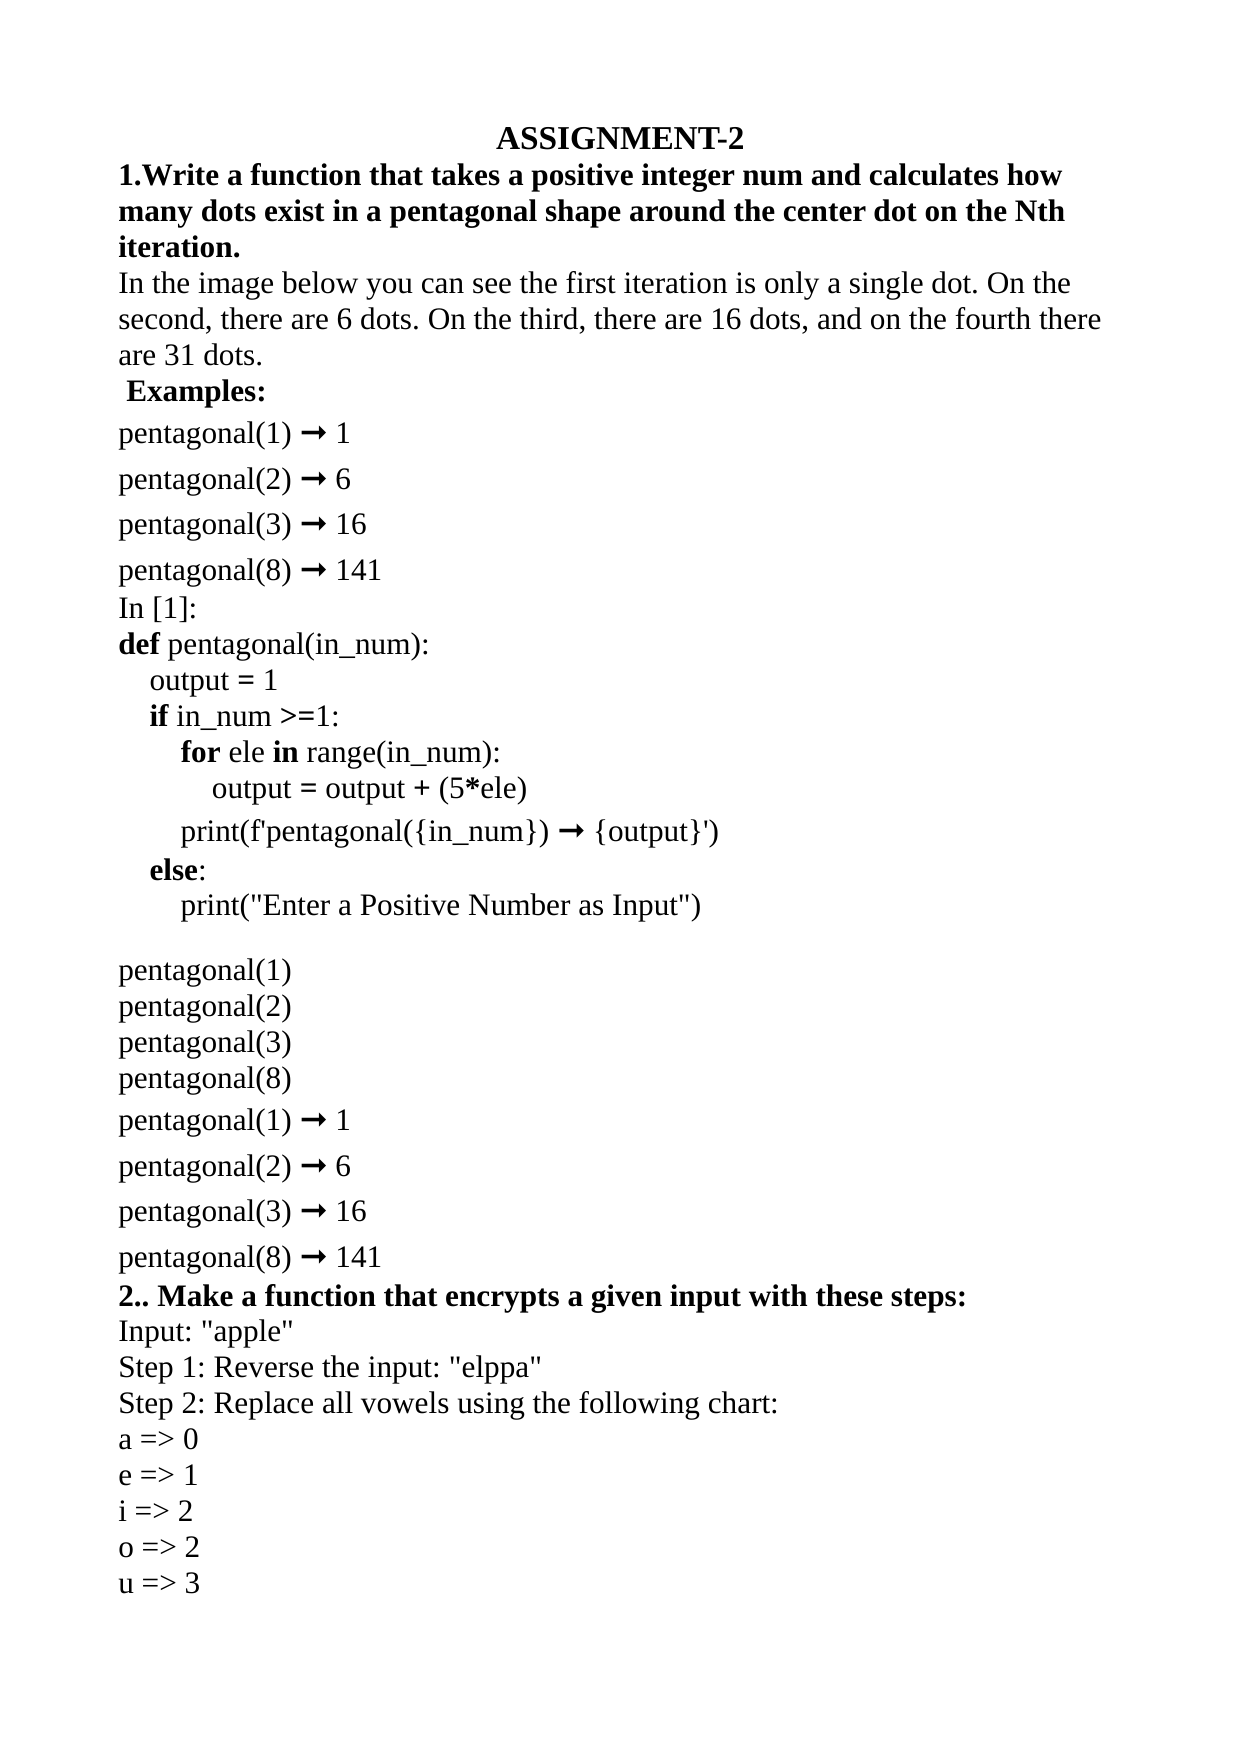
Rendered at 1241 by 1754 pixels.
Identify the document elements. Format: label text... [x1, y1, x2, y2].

text output = 1 [118, 662, 1122, 697]
text In [1]: [118, 590, 1122, 626]
text ASSIGNMENT-2 [118, 118, 1122, 156]
text pentagonal(1) ➞ 1 [118, 1095, 1122, 1141]
text def pentagonal(in_num): [118, 626, 1122, 662]
text print("Enter a Positive Number as Input") [118, 887, 1122, 923]
text 1.Write a function that takes a positive integer num and calculates how many dots exist in a pentagonal shape around the center dot on the Nth iteration. [118, 156, 1122, 264]
text pentagonal(8) ➞ 141 [118, 1231, 1122, 1277]
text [118, 1313, 1122, 1600]
text pentagonal(2) [118, 987, 1122, 1023]
text pentagonal(8) [118, 1059, 1122, 1095]
text print(f'pentagonal({in_num}) ➞ {output}') [118, 805, 1122, 851]
text pentagonal(3) [118, 1023, 1122, 1059]
text output = output + (5*ele) [118, 769, 1122, 805]
text pentagonal(1) [118, 951, 1122, 987]
text pentagonal(3) ➞ 16 [118, 1186, 1122, 1231]
text pentagonal(2) ➞ 6 [118, 1141, 1122, 1186]
text for ele in range(in_num): [118, 733, 1122, 769]
text In the image below you can see the first iteration is only a single dot. On the second, there are 6 dots. On the third, there are 16 dots, and on the fourth there are 31 dots. Examples: pentagonal(1) ➞ 1 pentagonal(2) ➞ 6 pentagonal(3) ➞ 16 pentagonal(8) ➞ 141 [118, 264, 1122, 590]
text else: [118, 851, 1122, 887]
text if in_num >=1: [118, 697, 1122, 733]
text 2.. Make a function that encrypts a given input with these steps: [118, 1277, 1122, 1313]
